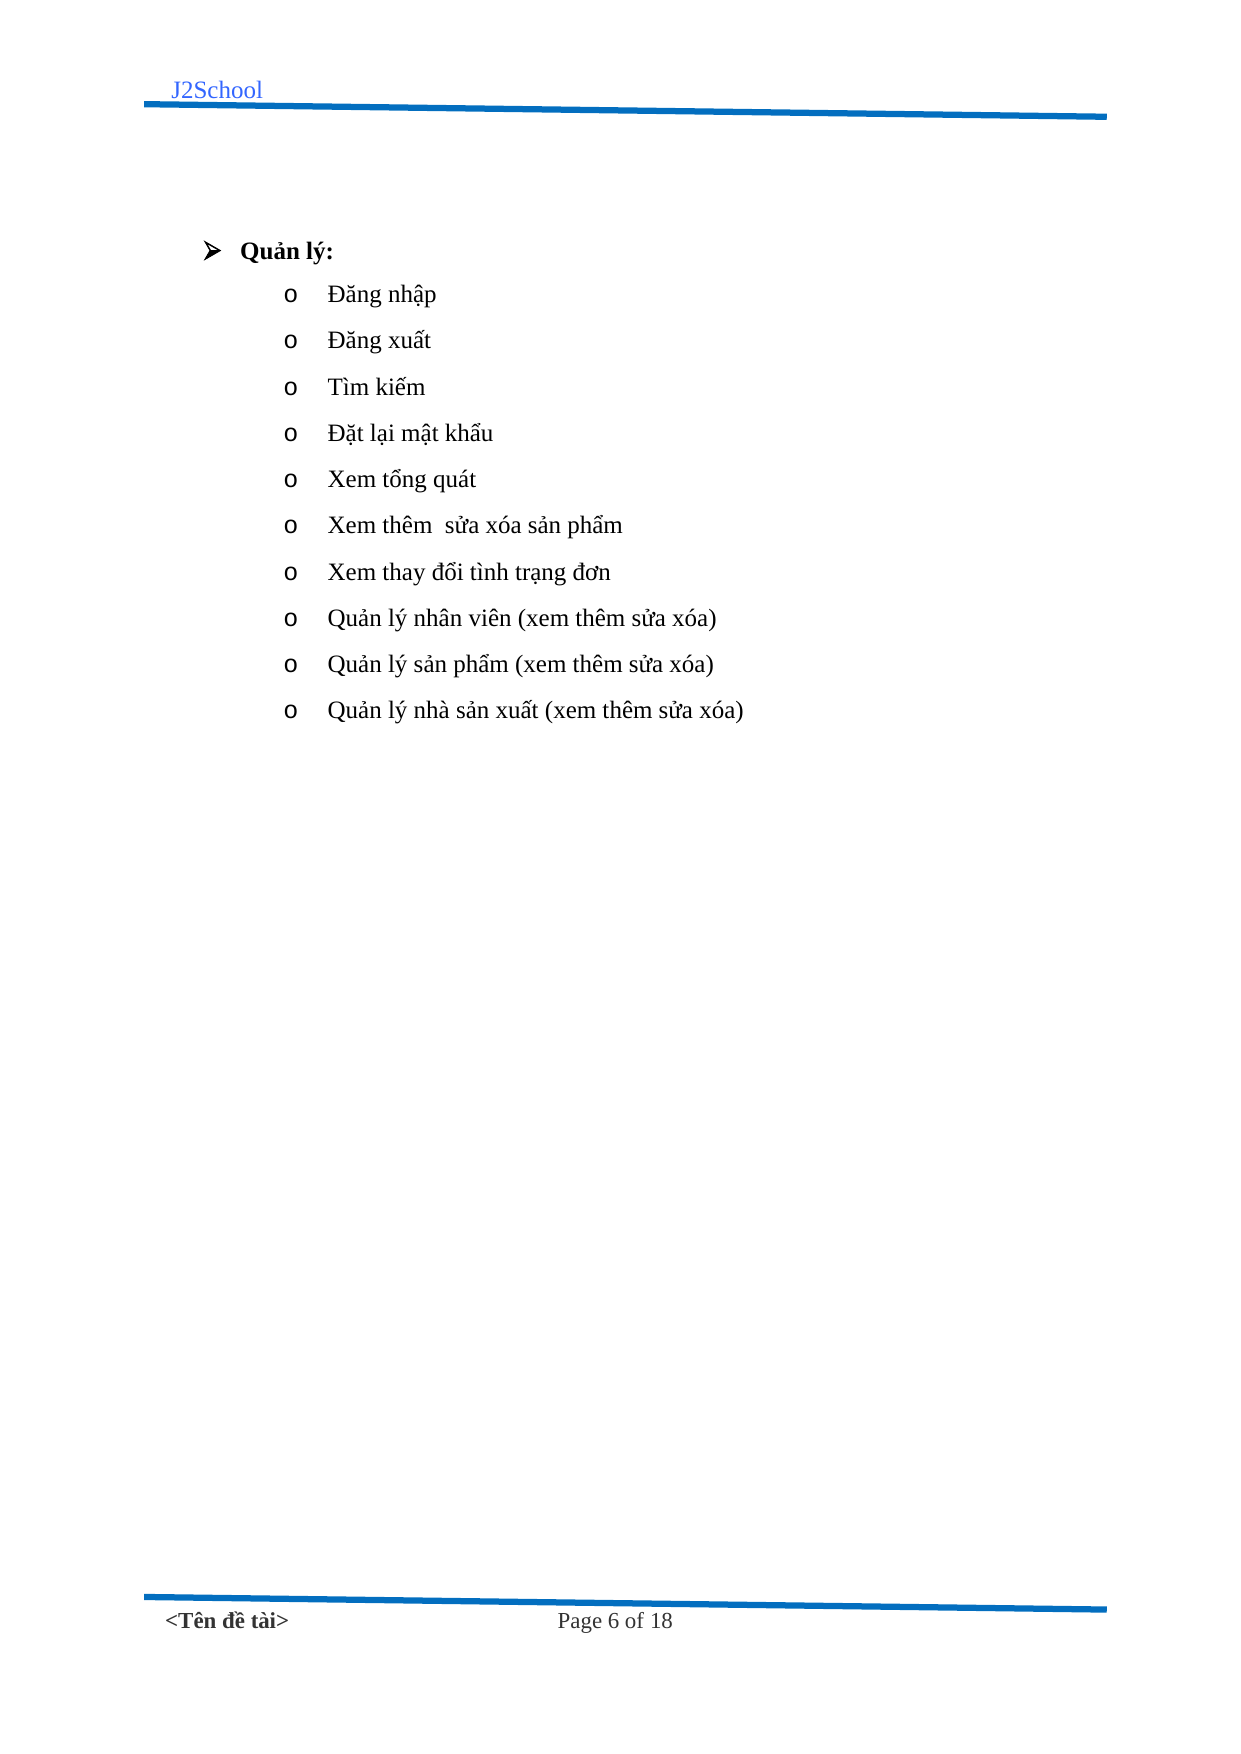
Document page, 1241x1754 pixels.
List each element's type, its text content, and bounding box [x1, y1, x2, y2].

list Tìm kiếm [283, 372, 1090, 403]
list Quản lý sản phẩm (xem thêm sửa xóa) [283, 649, 1090, 680]
list Quản lý nhân viên (xem thêm sửa xóa) [283, 603, 1090, 634]
list Quản lý nhà sản xuất (xem thêm sửa xóa) [283, 696, 1090, 726]
list Quản lý: [202, 236, 1090, 265]
list Đăng nhập [283, 279, 1090, 310]
list Đăng xuất [283, 326, 1090, 356]
list Xem tổng quát [283, 464, 1090, 495]
list Xem thay đổi tình trạng đơn [283, 557, 1090, 588]
list Đặt lại mật khẩu [283, 418, 1090, 449]
list Xem thêm sửa xóa sản phẩm [283, 511, 1090, 541]
